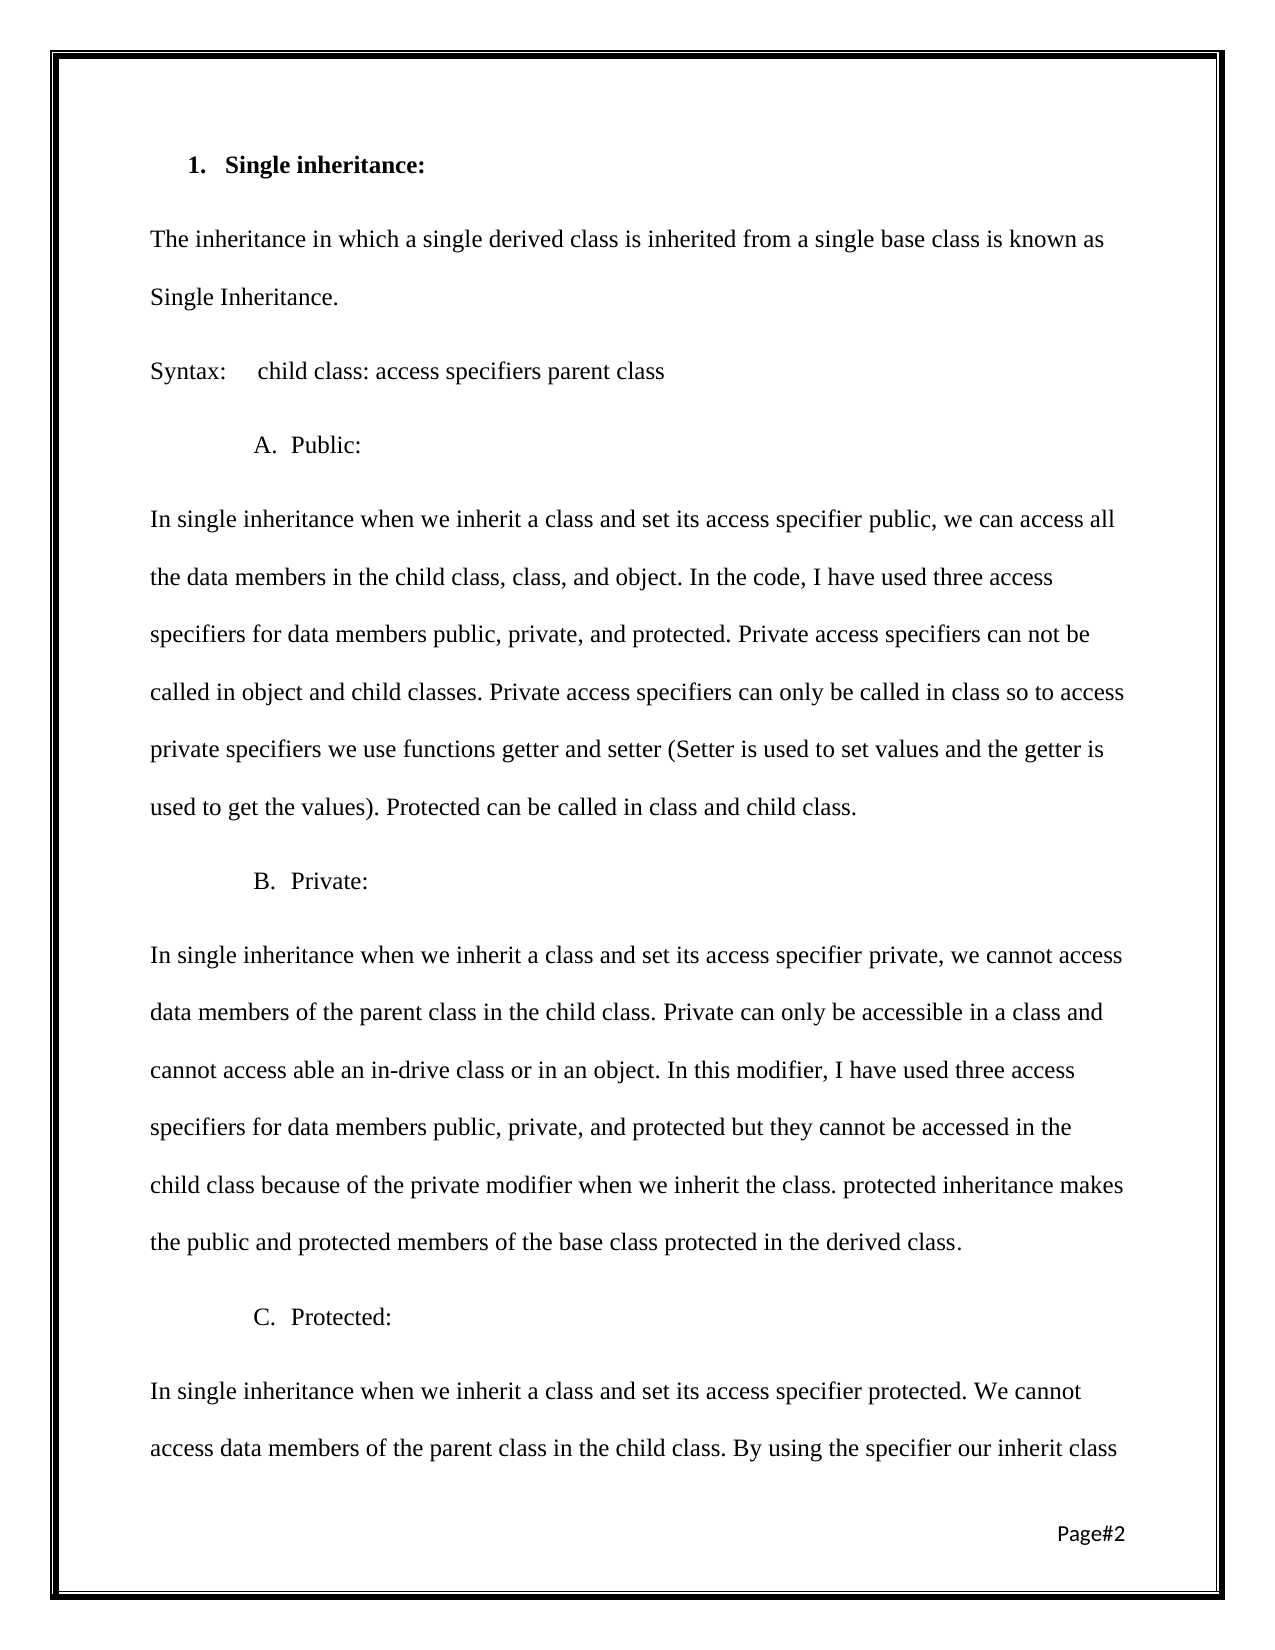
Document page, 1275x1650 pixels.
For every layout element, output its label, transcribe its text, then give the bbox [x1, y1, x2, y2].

text In single inheritance when we inherit a class and set its access specifier public, we can access all the data members in the child class, class, and object. In the code, I have used three access specifiers for data members public, private, and protected. Private access specifiers can not be called in object and child classes. Private access specifiers can only be called in class so to access private specifiers we use functions getter and setter (Setter is used to set values and the getter is used to get the values). Protected can be called in class and child class. [150, 504, 1125, 820]
text In single inheritance when we inherit a class and set its access specifier private, we cannot access data members of the parent class in the child class. Private can only be accessible in a class and cannot access able an in-drive class or in an object. In this modifier, I have used three access specifiers for data members public, private, and protected but they cannot be accessed in the child class because of the private modifier when we inherit the class. protected inheritance makes the public and protected members of the base class protected in the derived class. [150, 940, 1125, 1256]
list Protected: [253, 1302, 1125, 1330]
list Public: [253, 430, 1125, 459]
text The inheritance in which a single derived class is inherited from a single base class is known as Single Inheritance. [150, 224, 1125, 310]
text Syntax: child class: access specifiers parent class [150, 356, 1125, 384]
list Single inheritance: [187, 150, 1125, 179]
list Private: [253, 866, 1125, 894]
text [150, 1376, 1125, 1462]
